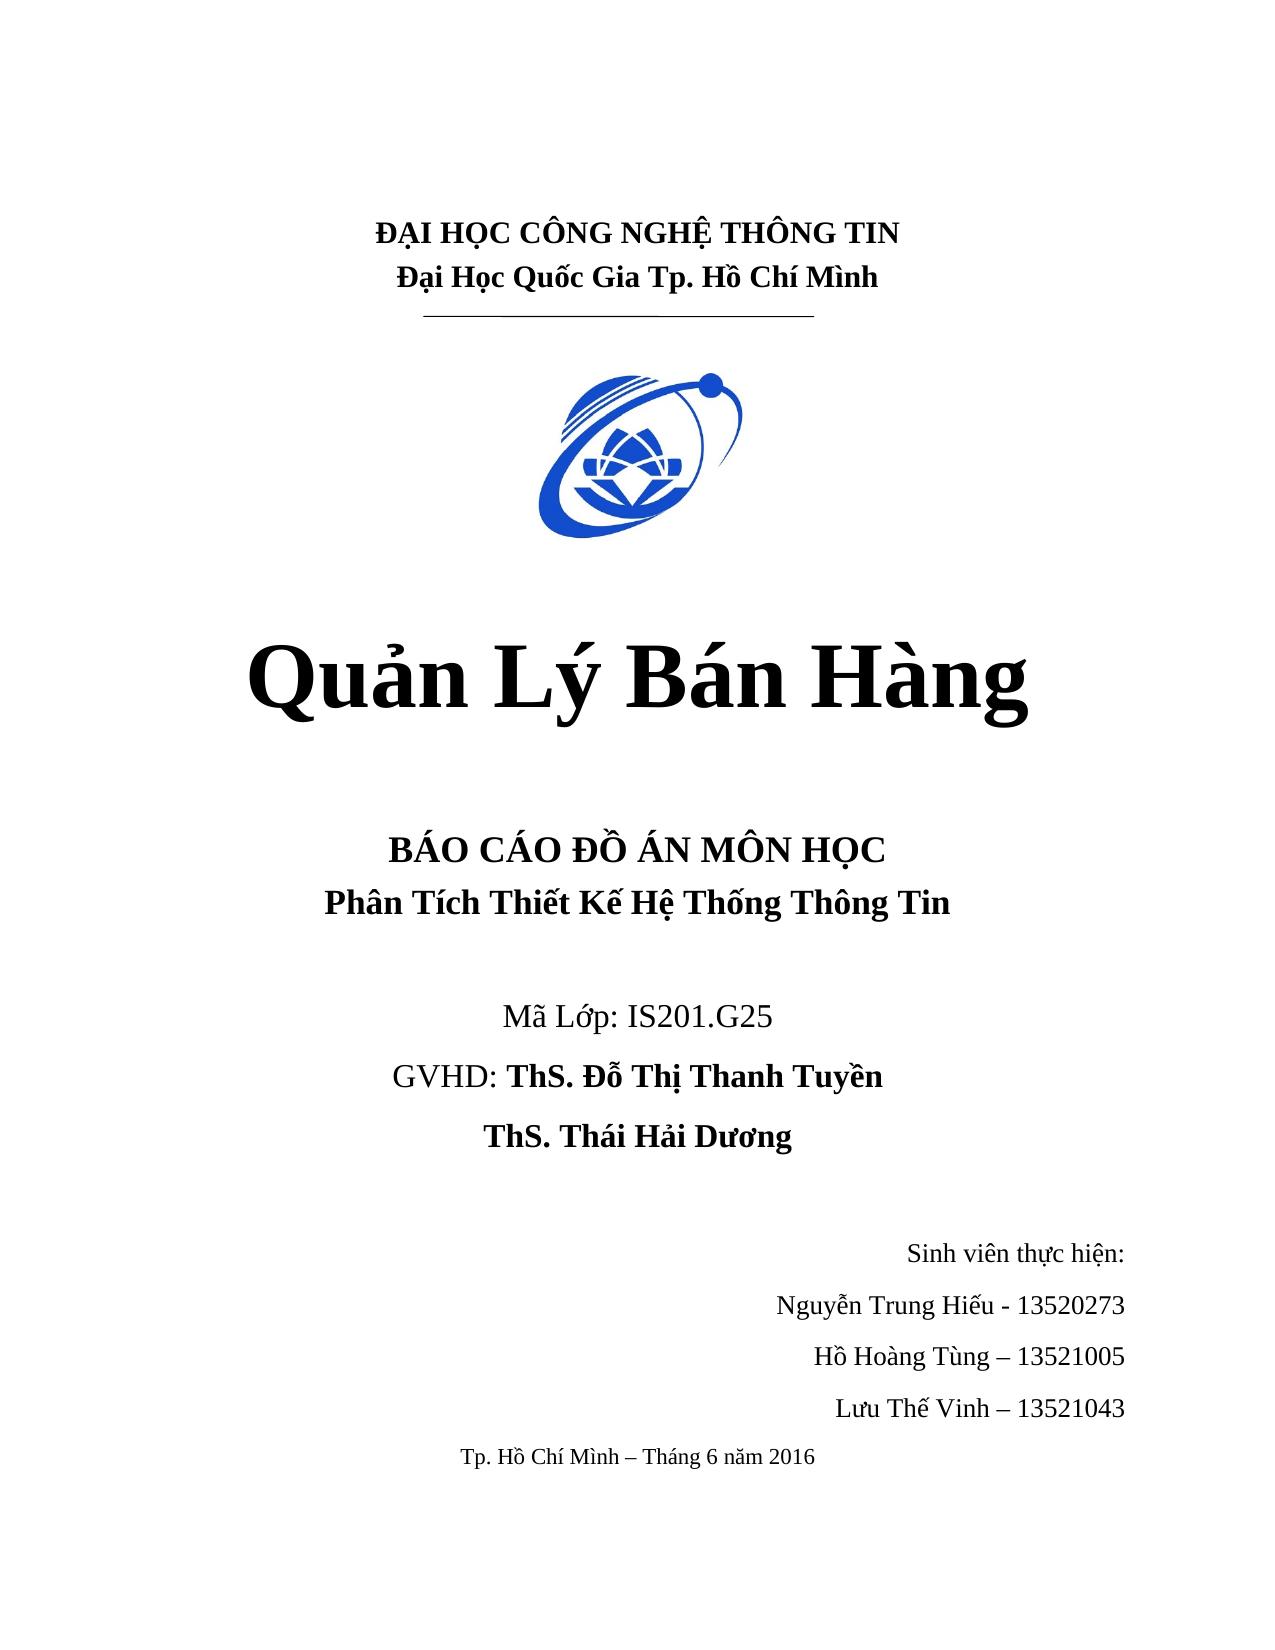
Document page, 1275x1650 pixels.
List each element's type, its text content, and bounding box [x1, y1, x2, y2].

text Nguyễn Trung Hiếu - 13520273 [150, 1289, 1125, 1320]
text Quản Lý Bán Hàng [150, 620, 1125, 728]
text Hồ Hoàng Tùng – 13521005 [150, 1340, 1125, 1371]
text Tp. Hồ Chí Mình – Tháng 6 năm 2016 [150, 1443, 1125, 1469]
text GVHD: ThS. Đỗ Thị Thanh Tuyền [150, 1056, 1125, 1095]
text Sinh viên thực hiện: [150, 1238, 1125, 1269]
text ĐẠI HỌC CÔNG NGHỆ THÔNG TIN Đại Học Quốc Gia Tp. Hồ Chí Mình [150, 214, 1125, 295]
text BÁO CÁO ĐỒ ÁN MÔN HỌC Phân Tích Thiết Kế Hệ Thống Thông Tin [150, 828, 1125, 922]
text Mã Lớp: IS201.G25 [150, 996, 1125, 1034]
picture [529, 373, 747, 541]
text ThS. Thái Hải Dương [150, 1117, 1125, 1155]
text Lưu Thế Vinh – 13521043 [150, 1392, 1125, 1423]
